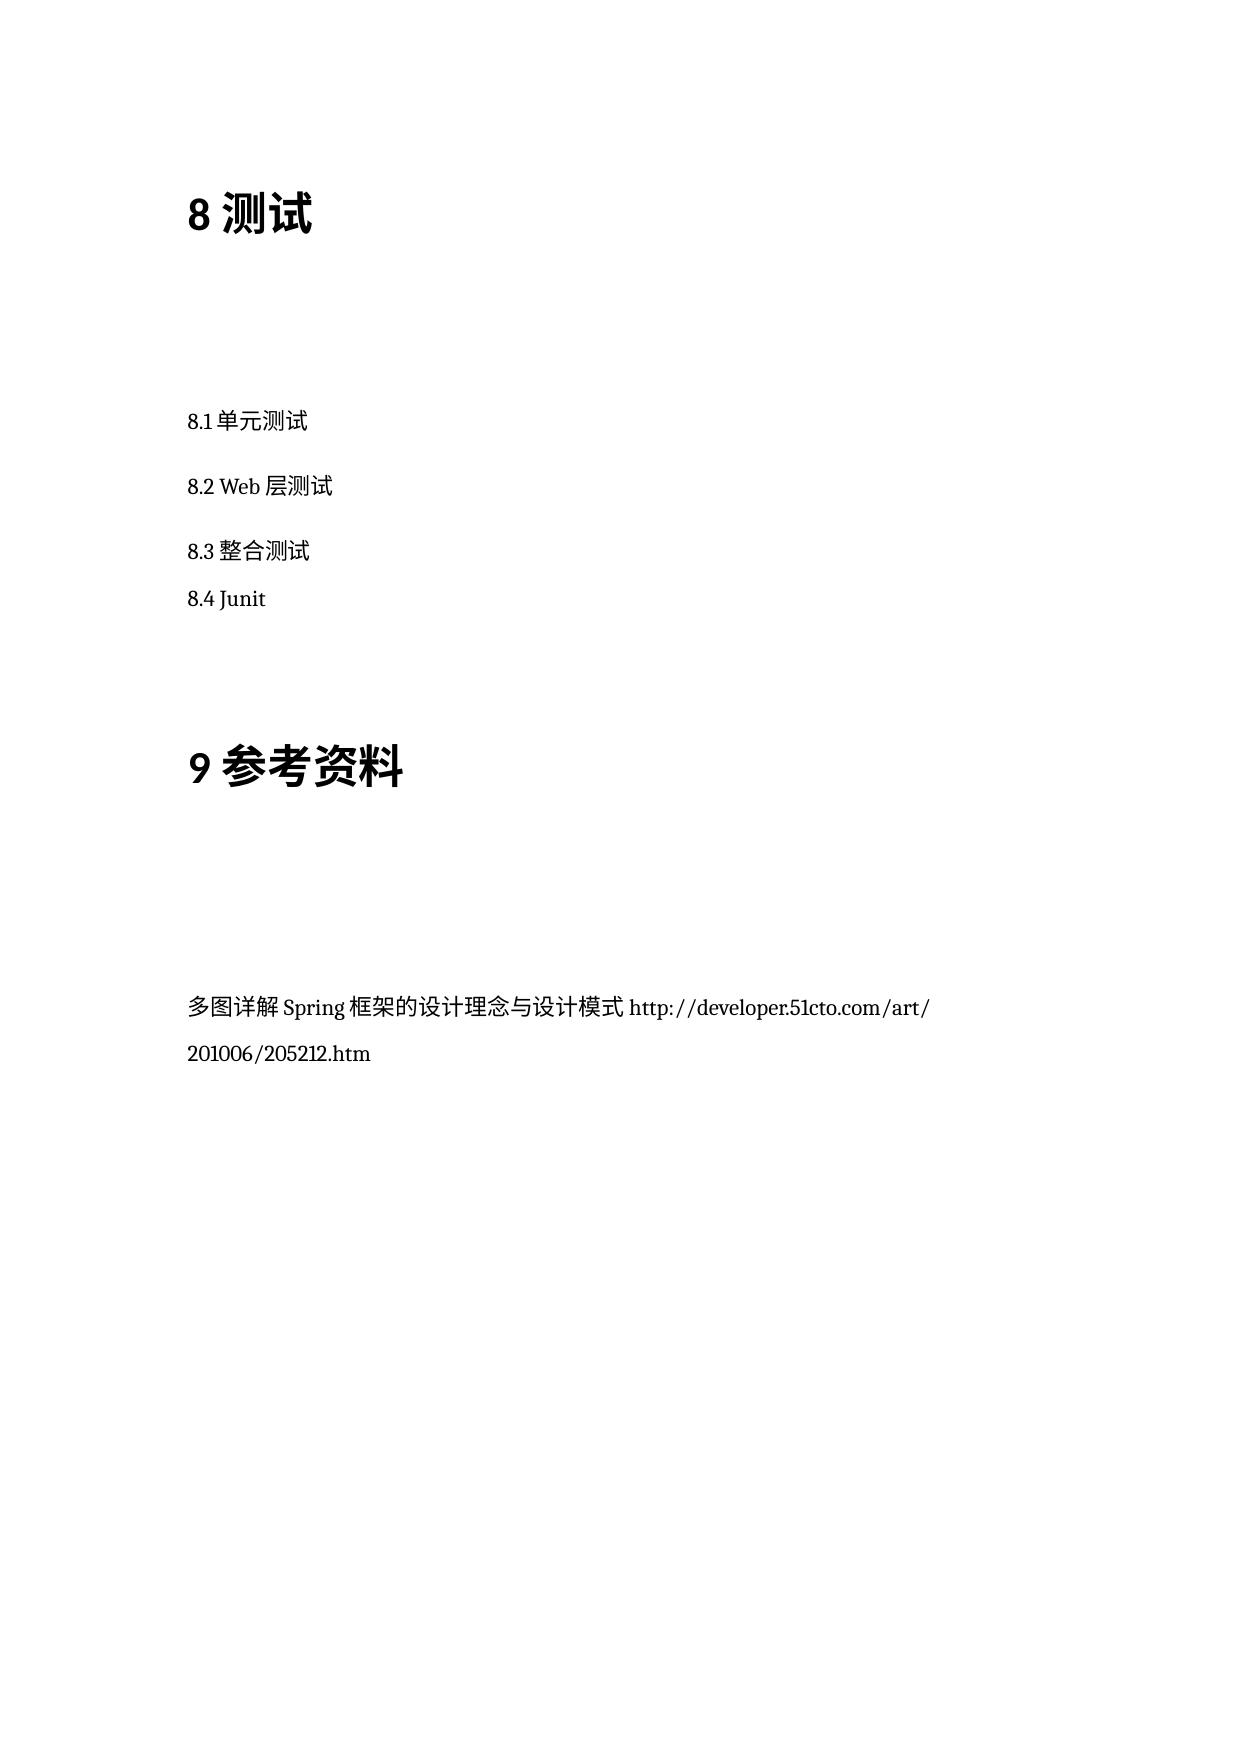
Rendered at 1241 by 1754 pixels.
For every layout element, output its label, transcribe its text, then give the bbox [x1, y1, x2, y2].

text 8.4 Junit [187, 582, 1053, 615]
text 多图详解Spring框架的设计理念与设计模式http://developer.51cto.com/art/201006/205212.htm [187, 973, 1053, 1071]
text 8.3 整合测试 [187, 517, 1053, 582]
subtitle 9 参考资料 [187, 715, 1053, 813]
text 8.1 单元测试 [187, 387, 1053, 452]
text 8.2 Web层测试 [187, 452, 1053, 517]
subtitle 8 测试 [187, 162, 1053, 259]
